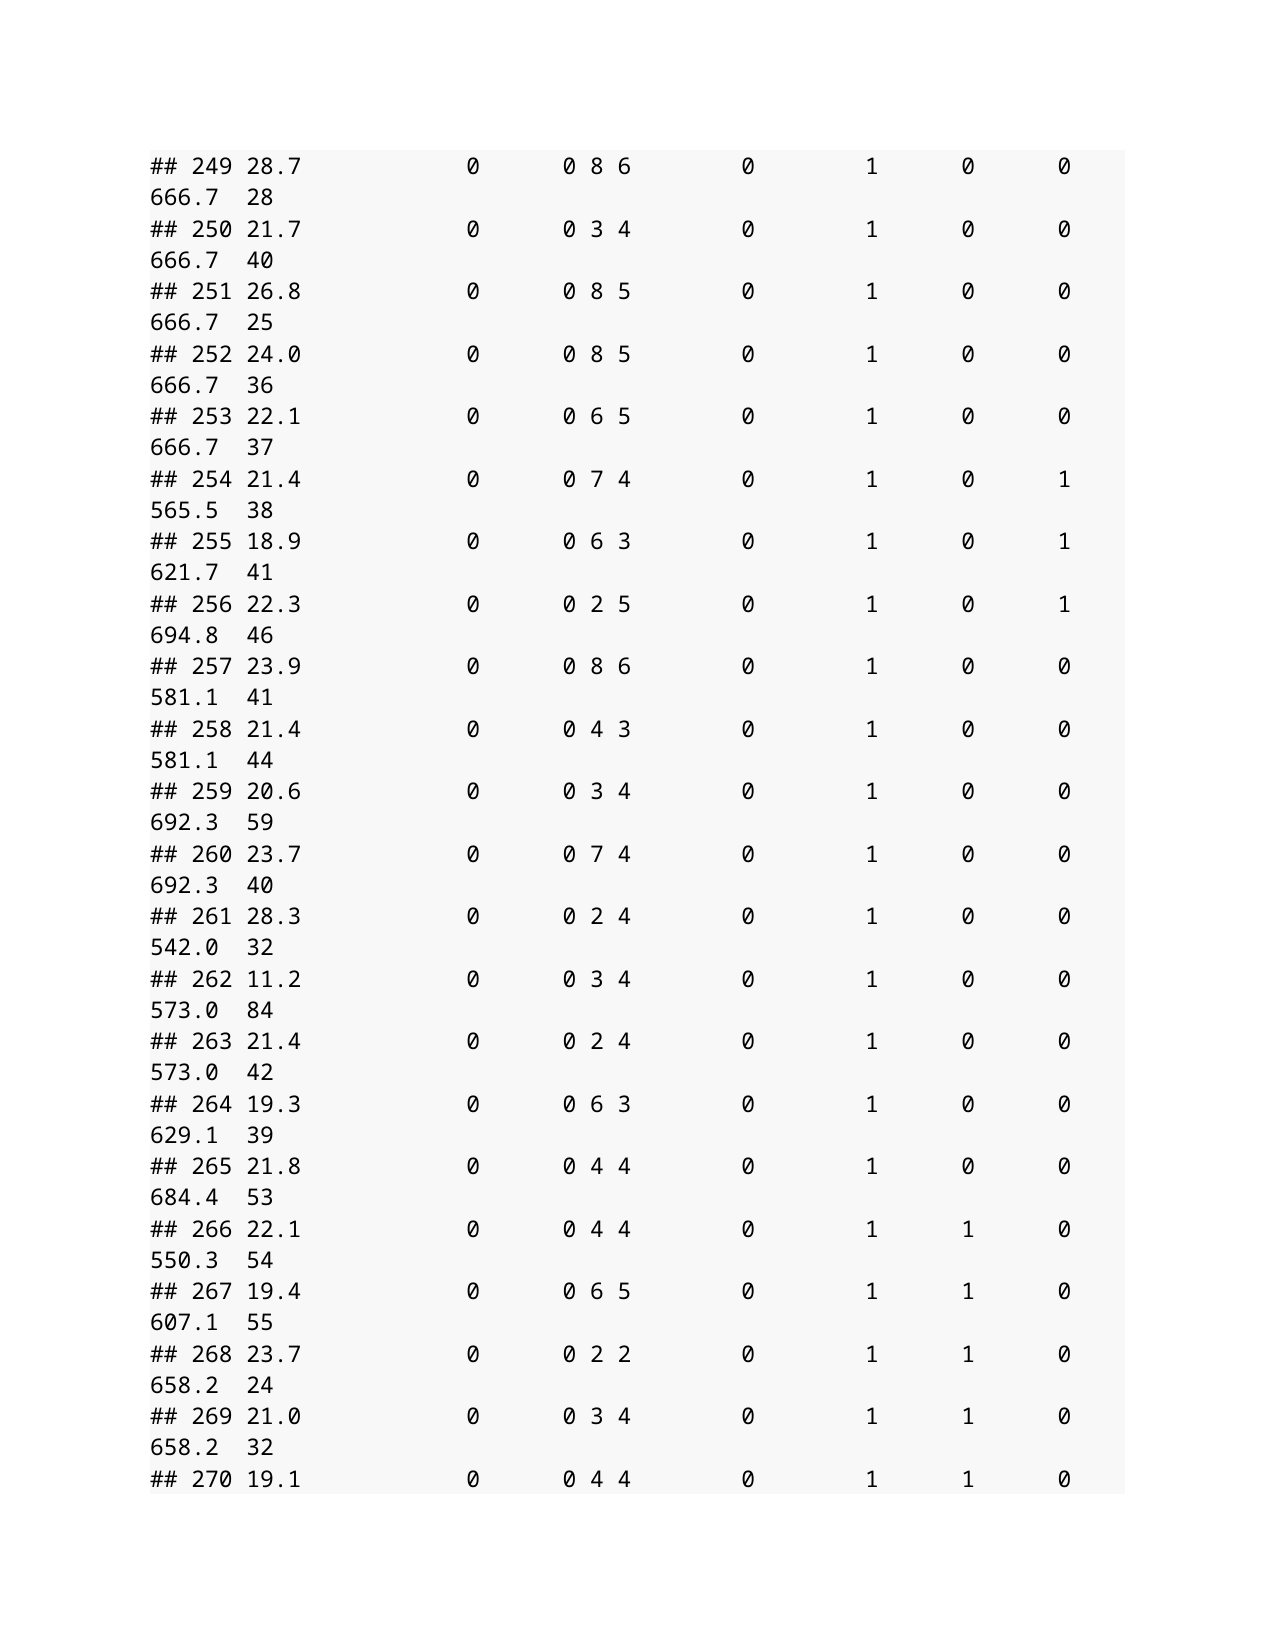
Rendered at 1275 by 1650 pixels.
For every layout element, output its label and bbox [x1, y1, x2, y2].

text [150, 150, 1125, 1494]
